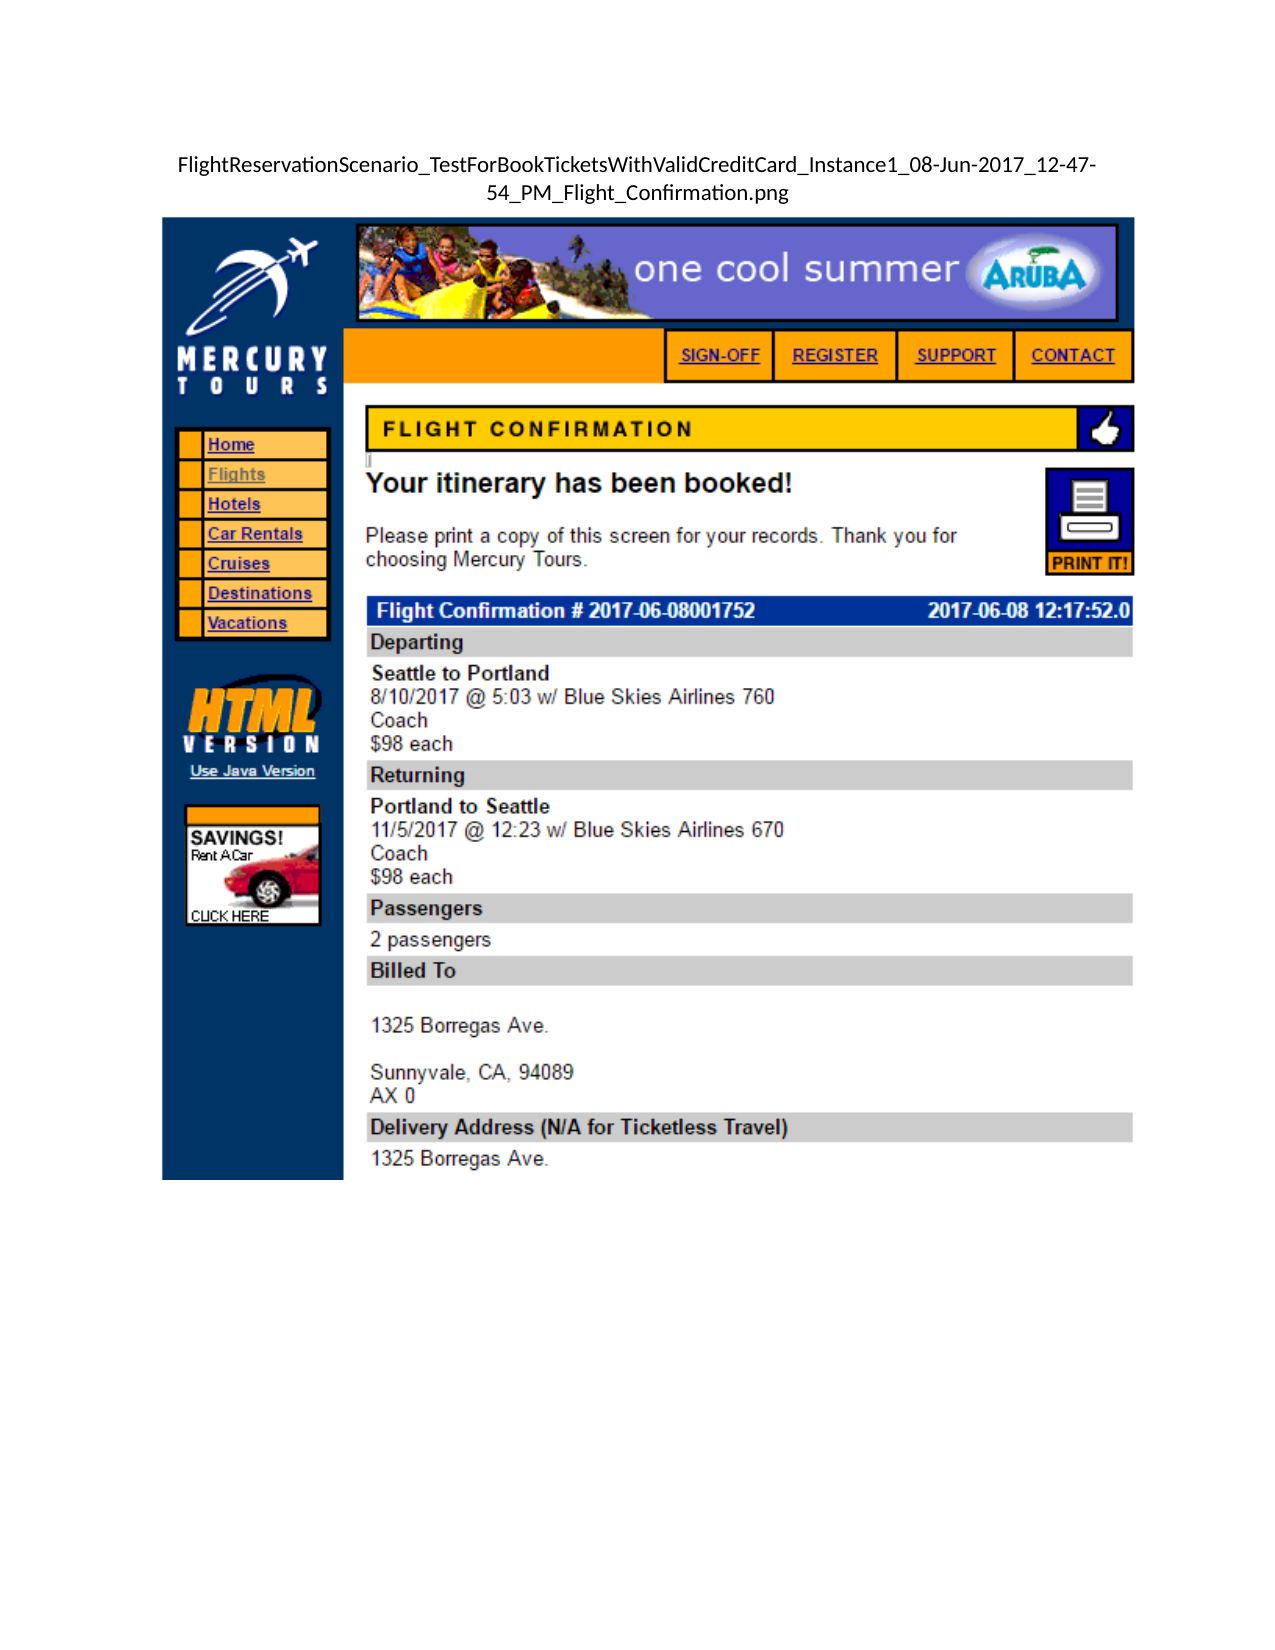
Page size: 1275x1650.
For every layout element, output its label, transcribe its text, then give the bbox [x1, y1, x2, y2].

picture [150, 218, 1275, 1192]
text FlightReservationScenario_TestForBookTicketsWithValidCreditCard_Instance1_08-Jun-2017_12-47-54_PM_Flight_Confirmation.png [150, 150, 1125, 218]
